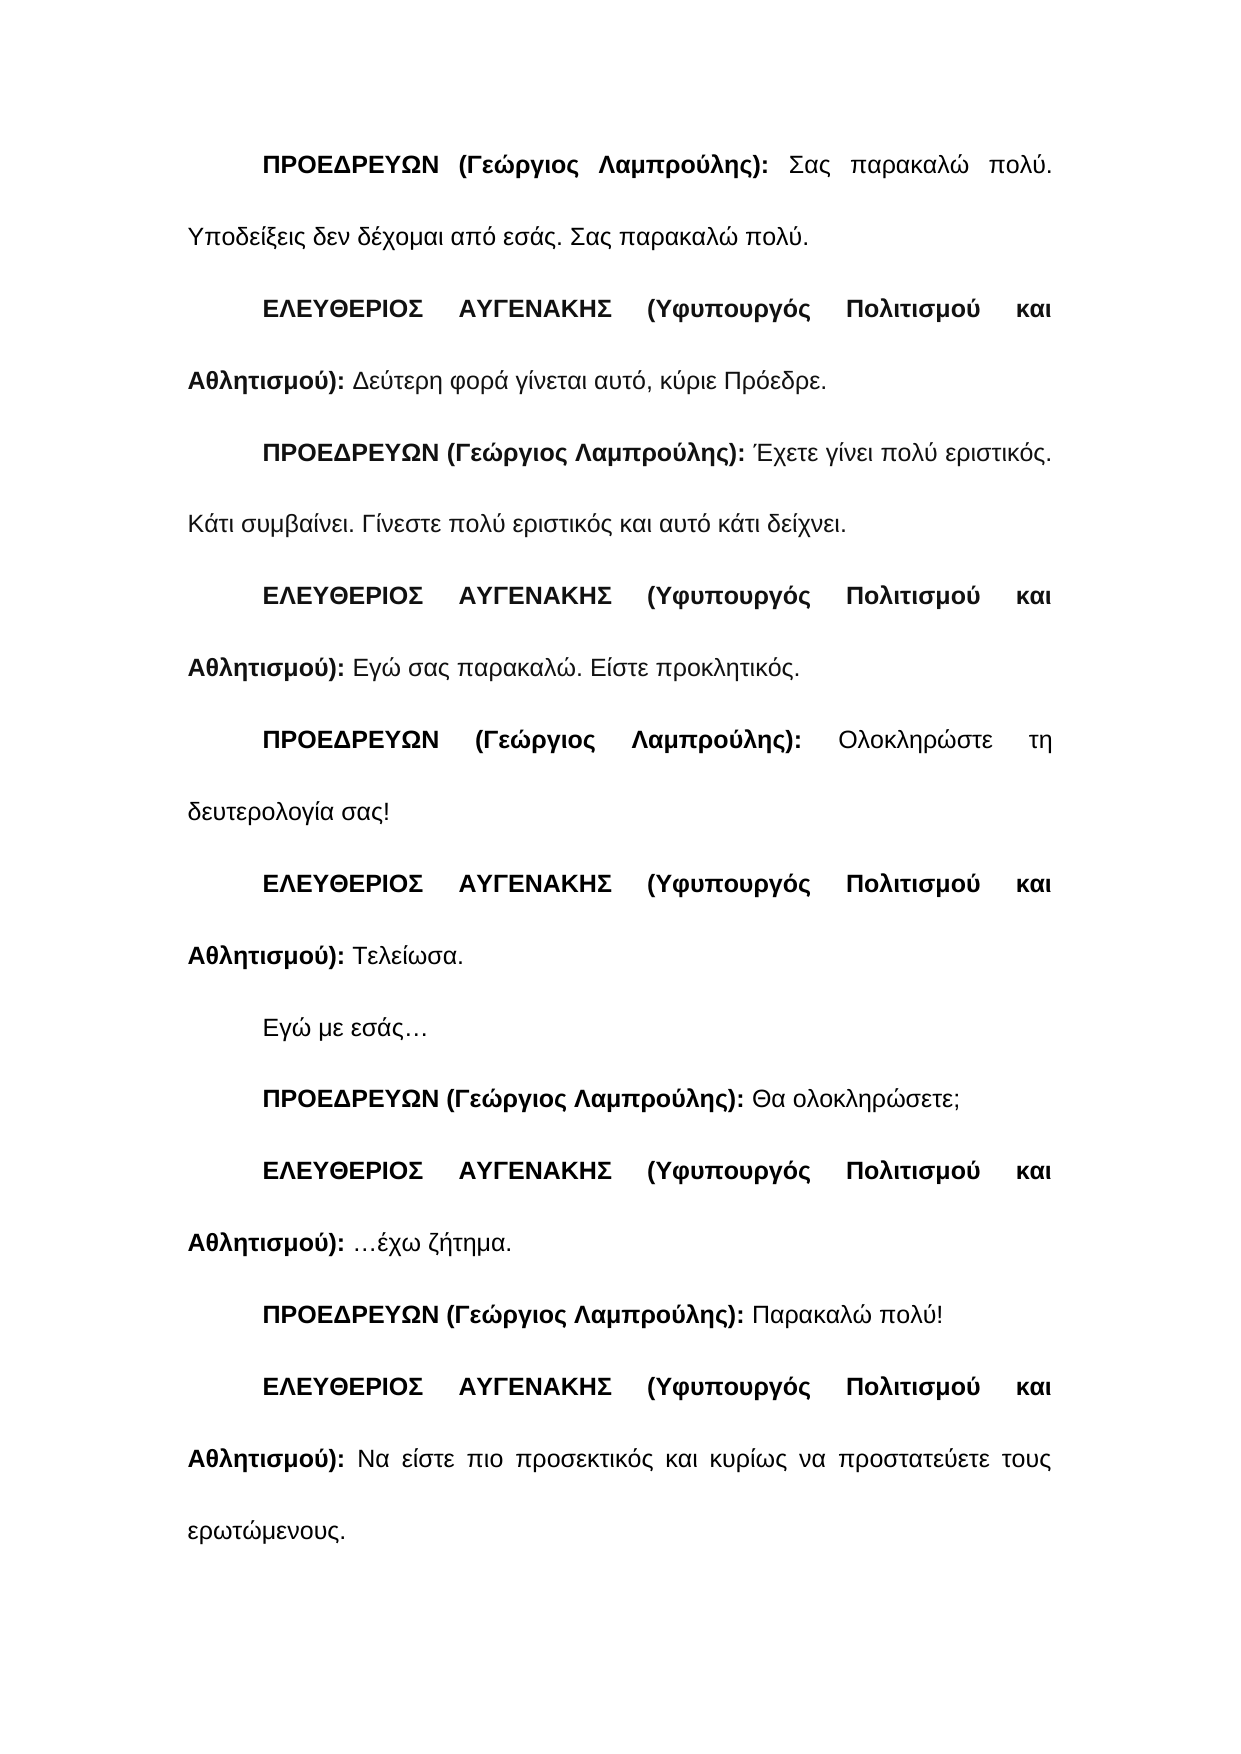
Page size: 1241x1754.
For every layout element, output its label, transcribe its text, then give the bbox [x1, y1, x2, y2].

text ΕΛΕΥΘΕΡΙΟΣ ΑΥΓΕΝΑΚΗΣ (Υφυπουργός Πολιτισμού και Αθλητισμού): Τελείωσα. [187, 869, 1053, 969]
text ΕΛΕΥΘΕΡΙΟΣ ΑΥΓΕΝΑΚΗΣ (Υφυπουργός Πολιτισμού και Αθλητισμού): Εγώ σας παρακαλώ. Είστε προκλητικός. [187, 581, 1053, 682]
text ΕΛΕΥΘΕΡΙΟΣ ΑΥΓΕΝΑΚΗΣ (Υφυπουργός Πολιτισμού και Αθλητισμού): …έχω ζήτημα. [187, 1156, 1053, 1257]
text ΠΡΟΕΔΡΕΥΩΝ (Γεώργιος Λαμπρούλης): Ολοκληρώστε τη δευτερολογία σας! [187, 725, 1053, 826]
text ΠΡΟΕΔΡΕΥΩΝ (Γεώργιος Λαμπρούλης): Θα ολοκληρώσετε; [187, 1084, 1053, 1113]
text ΕΛΕΥΘΕΡΙΟΣ ΑΥΓΕΝΑΚΗΣ (Υφυπουργός Πολιτισμού και Αθλητισμού): Δεύτερη φορά γίνεται αυτό, κύριε Πρόεδρε. [187, 294, 1053, 394]
text ΠΡΟΕΔΡΕΥΩΝ (Γεώργιος Λαμπρούλης): Παρακαλώ πολύ! [187, 1300, 1053, 1329]
text ΠΡΟΕΔΡΕΥΩΝ (Γεώργιος Λαμπρούλης): Έχετε γίνει πολύ εριστικός. Κάτι συμβαίνει. Γίνεστε πολύ εριστικός και αυτό κάτι δείχνει. [187, 437, 1053, 538]
text Εγώ με εσάς… [187, 1012, 1053, 1041]
text ΠΡΟΕΔΡΕΥΩΝ (Γεώργιος Λαμπρούλης): Σας παρακαλώ πολύ. Υποδείξεις δεν δέχομαι από εσάς. Σας παρακαλώ πολύ. [187, 150, 1053, 251]
text ΕΛΕΥΘΕΡΙΟΣ ΑΥΓΕΝΑΚΗΣ (Υφυπουργός Πολιτισμού και Αθλητισμού): Να είστε πιο προσεκτικός και κυρίως να προστατεύετε τους ερωτώμενους. [187, 1372, 1053, 1544]
